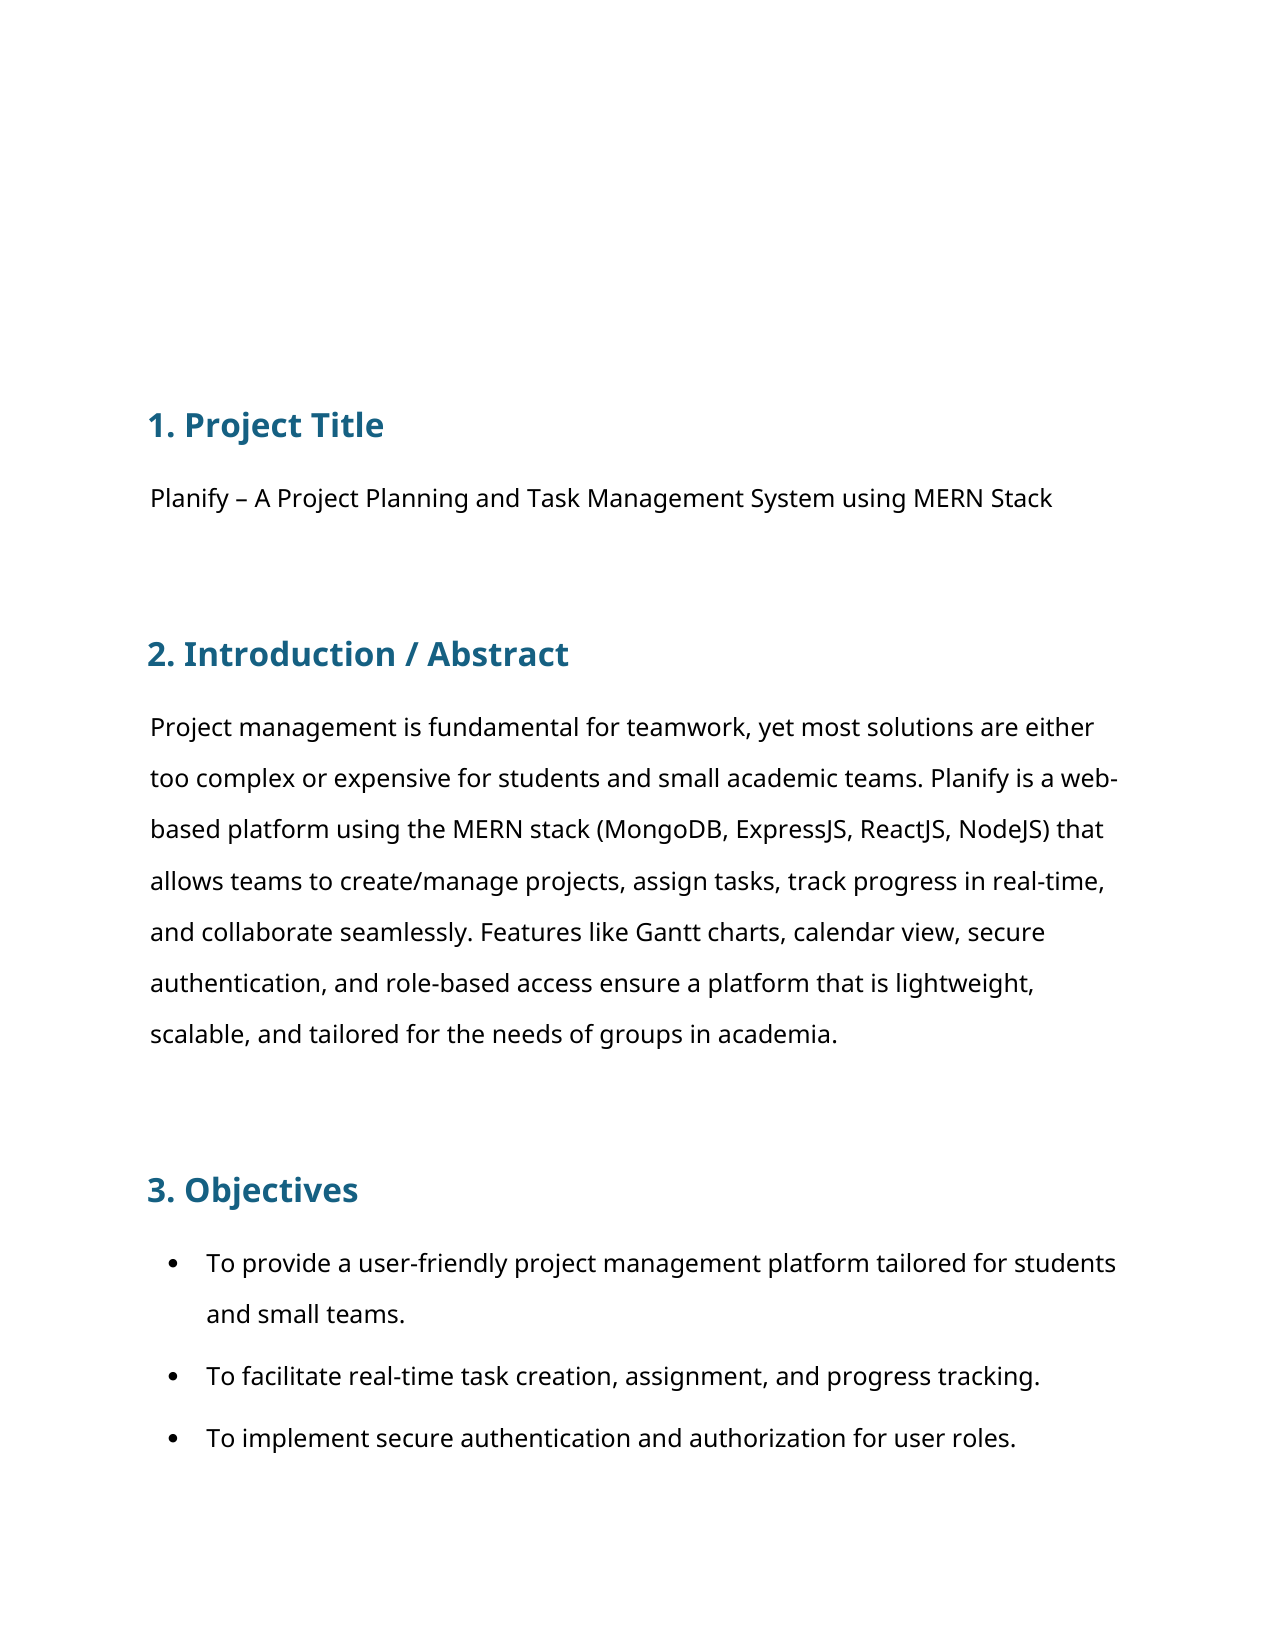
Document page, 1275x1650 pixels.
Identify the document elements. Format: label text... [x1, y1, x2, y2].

text Project management is fundamental for teamwork, yet most solutions are either too complex or expensive for students and small academic teams. Planify is a web-based platform using the MERN stack (MongoDB, ExpressJS, ReactJS, NodeJS) that allows teams to create/manage projects, assign tasks, track progress in real-time, and collaborate seamlessly. Features like Gantt charts, calendar view, secure authentication, and role-based access ensure a platform that is lightweight, scalable, and tailored for the needs of groups in academia. [150, 710, 1125, 1050]
list To provide a user-friendly project management platform tailored for students and small teams. [169, 1246, 1125, 1331]
list To implement secure authentication and authorization for user roles. [169, 1421, 1125, 1455]
text Planify – A Project Planning and Task Management System using MERN Stack [150, 481, 1125, 515]
list To facilitate real-time task creation, assignment, and progress tracking. [169, 1359, 1125, 1393]
text 2. Introduction / Abstract [147, 631, 1125, 676]
text 1. Project Title [147, 402, 1125, 447]
text 3. Objectives [147, 1167, 1125, 1212]
